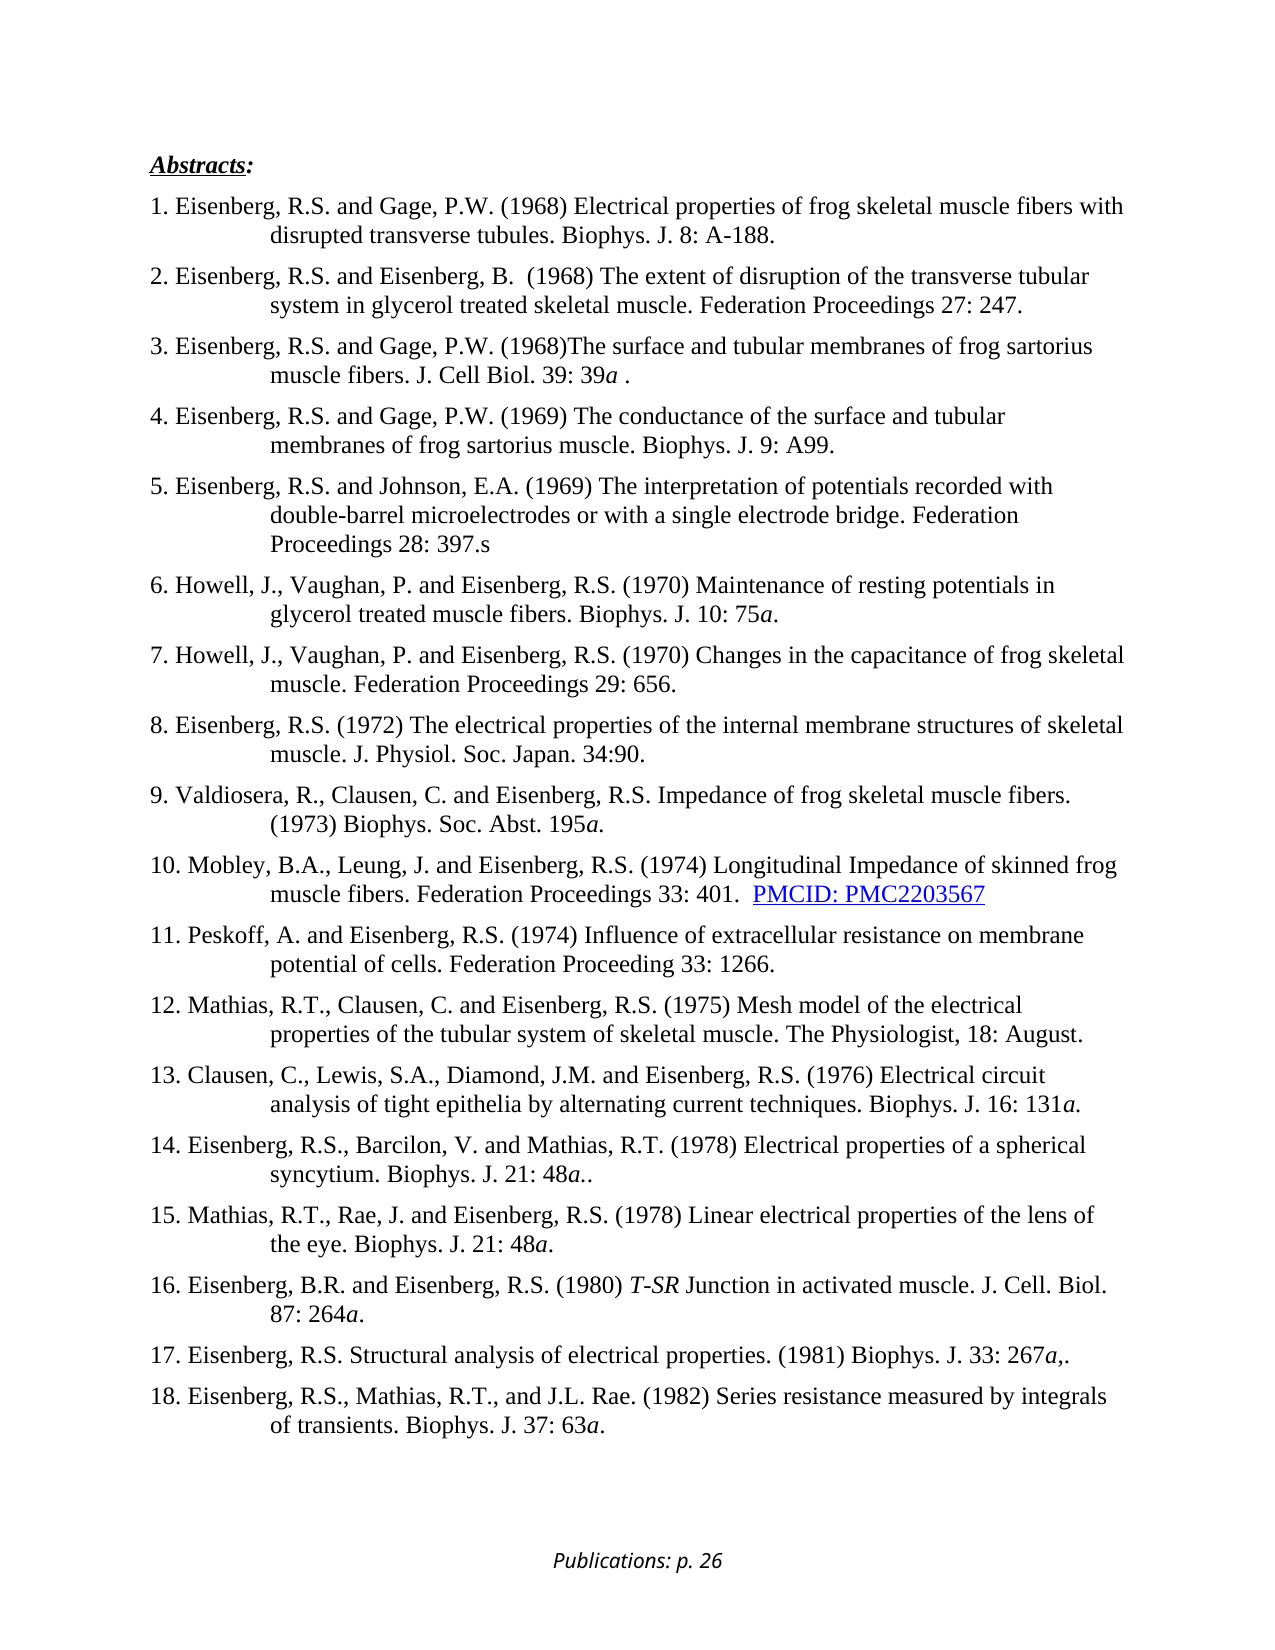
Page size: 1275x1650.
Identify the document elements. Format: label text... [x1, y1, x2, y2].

text 1. Eisenberg, R.S. and Gage, P.W. (1968) Electrical properties of frog skeletal muscle fibers with disrupted transverse tubules. Biophys. J. 8: A-188. [150, 191, 1125, 249]
text 11. Peskoff, A. and Eisenberg, R.S. (1974) Influence of extracellular resistance on membrane potential of cells. Federation Proceeding 33: 1266. [150, 920, 1125, 977]
text 3. Eisenberg, R.S. and Gage, P.W. (1968)The surface and tubular membranes of frog sartorius muscle fibers. J. Cell Biol. 39: 39a . [150, 331, 1125, 389]
text 10. Mobley, B.A., Leung, J. and Eisenberg, R.S. (1974) Longitudinal Impedance of skinned frog muscle fibers. Federation Proceedings 33: 401. PMCID: PMC2203567 [150, 850, 1125, 907]
text 14. Eisenberg, R.S., Barcilon, V. and Mathias, R.T. (1978) Electrical properties of a spherical syncytium. Biophys. J. 21: 48a.. [150, 1130, 1125, 1187]
text 12. Mathias, R.T., Clausen, C. and Eisenberg, R.S. (1975) Mesh model of the electrical properties of the tubular system of skeletal muscle. The Physiologist, 18: August. [150, 990, 1125, 1047]
text 15. Mathias, R.T., Rae, J. and Eisenberg, R.S. (1978) Linear electrical properties of the lens of the eye. Biophys. J. 21: 48a. [150, 1200, 1125, 1257]
text 5. Eisenberg, R.S. and Johnson, E.A. (1969) The interpretation of potentials recorded with double-barrel microelectrodes or with a single electrode bridge. Federation Proceedings 28: 397.s [150, 471, 1125, 557]
text 7. Howell, J., Vaughan, P. and Eisenberg, R.S. (1970) Changes in the capacitance of frog skeletal muscle. Federation Proceedings 29: 656. [150, 640, 1125, 697]
text 9. Valdiosera, R., Clausen, C. and Eisenberg, R.S. Impedance of frog skeletal muscle fibers. (1973) Biophys. Soc. Abst. 195a. [150, 780, 1125, 837]
text 6. Howell, J., Vaughan, P. and Eisenberg, R.S. (1970) Maintenance of resting potentials in glycerol treated muscle fibers. Biophys. J. 10: 75a. [150, 570, 1125, 627]
text 16. Eisenberg, B.R. and Eisenberg, R.S. (1980) T-SR Junction in activated muscle. J. Cell. Biol. 87: 264a. [150, 1270, 1125, 1327]
text Abstracts: [150, 150, 1125, 179]
text 18. Eisenberg, R.S., Mathias, R.T., and J.L. Rae. (1982) Series resistance measured by integrals of transients. Biophys. J. 37: 63a. [150, 1381, 1125, 1439]
text 2. Eisenberg, R.S. and Eisenberg, B. (1968) The extent of disruption of the transverse tubular system in glycerol treated skeletal muscle. Federation Proceedings 27: 247. [150, 261, 1125, 319]
text 13. Clausen, C., Lewis, S.A., Diamond, J.M. and Eisenberg, R.S. (1976) Electrical circuit analysis of tight epithelia by alternating current techniques. Biophys. J. 16: 131a. [150, 1060, 1125, 1117]
text 8. Eisenberg, R.S. (1972) The electrical properties of the internal membrane structures of skeletal muscle. J. Physiol. Soc. Japan. 34:90. [150, 710, 1125, 767]
text 4. Eisenberg, R.S. and Gage, P.W. (1969) The conductance of the surface and tubular membranes of frog sartorius muscle. Biophys. J. 9: A99. [150, 401, 1125, 459]
text 17. Eisenberg, R.S. Structural analysis of electrical properties. (1981) Biophys. J. 33: 267a,. [150, 1340, 1125, 1369]
